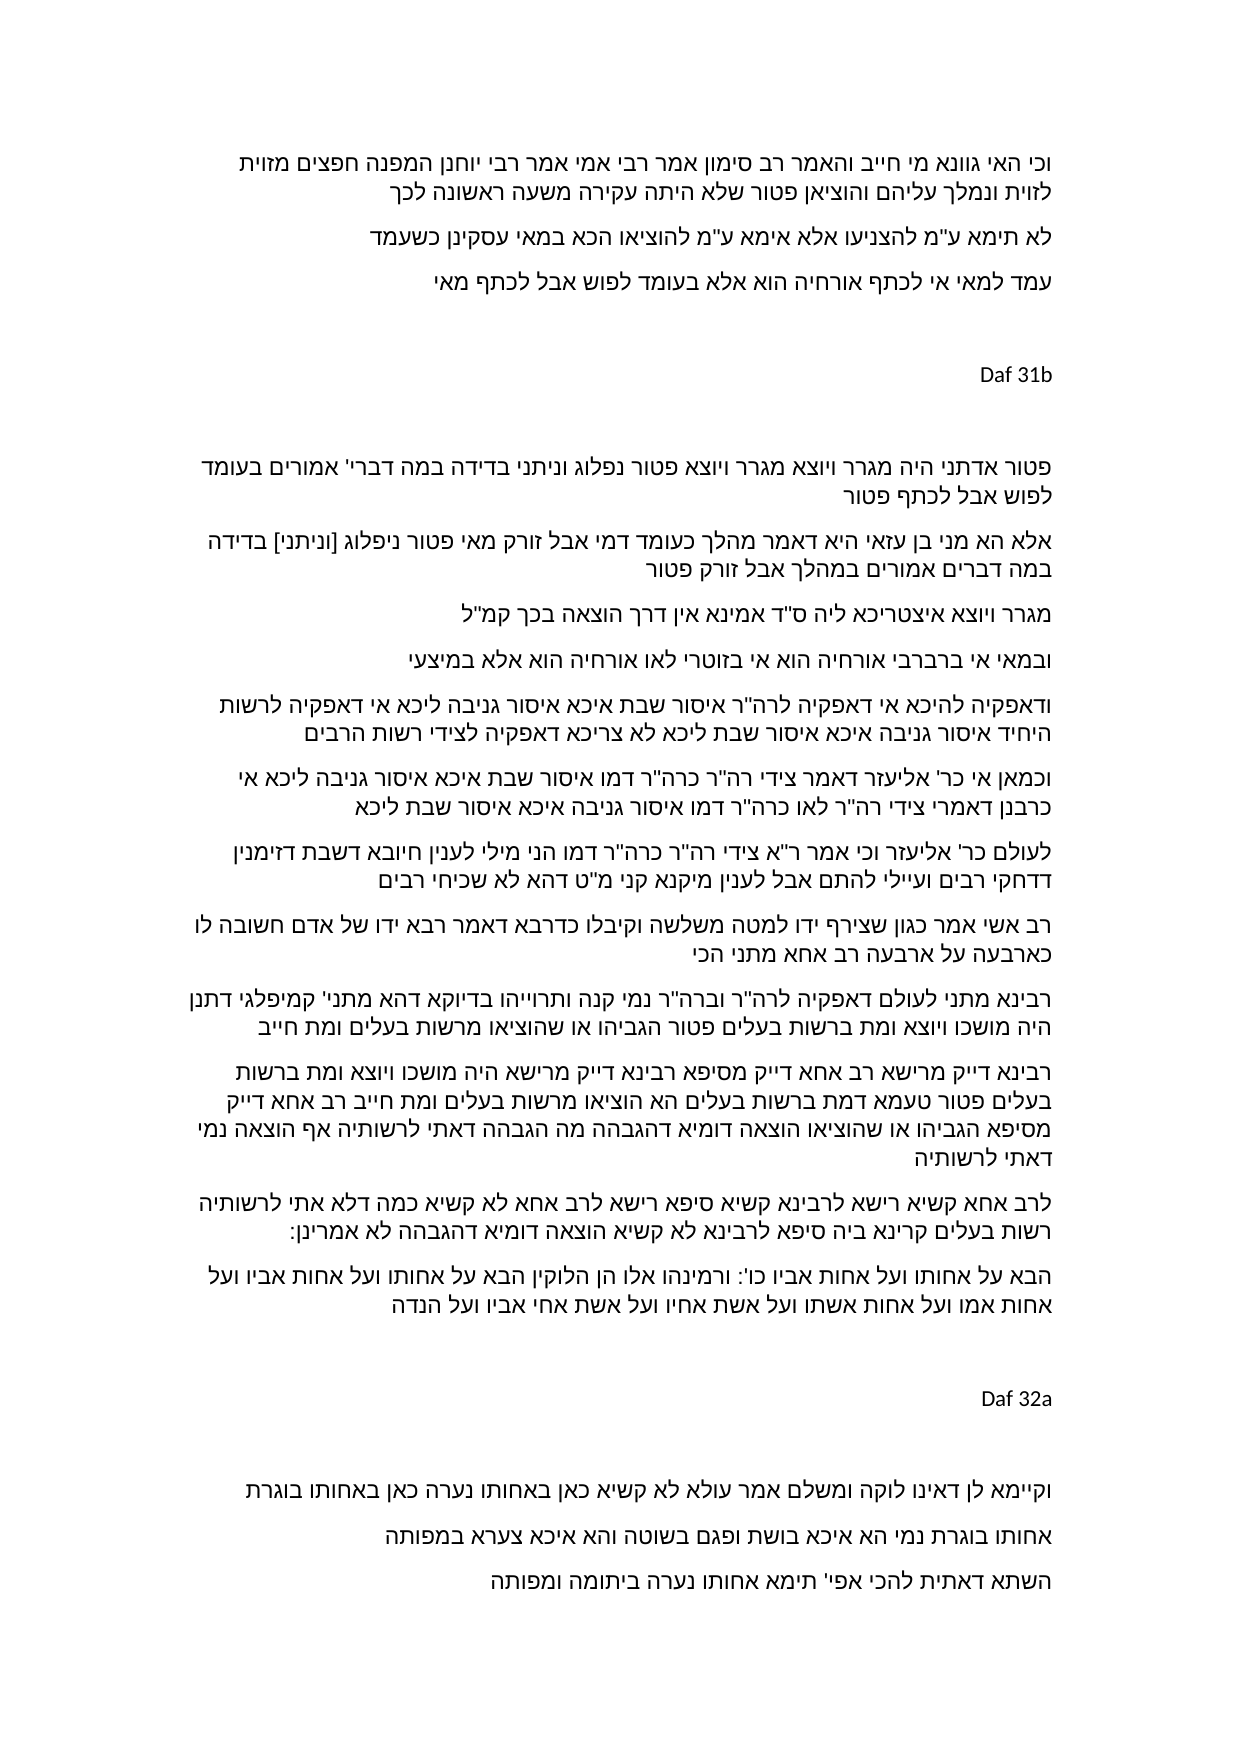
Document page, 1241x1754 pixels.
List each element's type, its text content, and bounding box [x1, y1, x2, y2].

text מגרר ויוצא איצטריכא ליה ס"ד אמינא אין דרך הוצאה בכך קמ"ל [187, 601, 1053, 628]
text לעולם כר' אליעזר וכי אמר ר"א צידי רה"ר כרה"ר דמו הני מילי לענין חיובא דשבת דזימנין דדחקי רבים ועיילי להתם אבל לענין מיקנא קני מ"ט דהא לא שכיחי רבים [187, 839, 1053, 893]
text ובמאי אי ברברבי אורחיה הוא אי בזוטרי לאו אורחיה הוא אלא במיצעי [187, 647, 1053, 673]
text פטור אדתני היה מגרר ויוצא מגרר ויוצא פטור נפלוג וניתני בדידה במה דברי' אמורים בעומד לפוש אבל לכתף פטור [187, 454, 1053, 509]
text אלא הא מני בן עזאי היא דאמר מהלך כעומד דמי אבל זורק מאי פטור ניפלוג [וניתני] בדידה במה דברים אמורים במהלך אבל זורק פטור [187, 528, 1053, 583]
text רבינא מתני לעולם דאפקיה לרה"ר וברה"ר נמי קנה ותרוייהו בדיוקא דהא מתני' קמיפלגי דתנן היה מושכו ויוצא ומת ברשות בעלים פטור הגביהו או שהוציאו מרשות בעלים ומת חייב [187, 986, 1053, 1041]
text וכמאן אי כר' אליעזר דאמר צידי רה"ר כרה"ר דמו איסור שבת איכא איסור גניבה ליכא אי כרבנן דאמרי צידי רה"ר לאו כרה"ר דמו איסור גניבה איכא איסור שבת ליכא [187, 765, 1053, 820]
text רבינא דייק מרישא רב אחא דייק מסיפא רבינא דייק מרישא היה מושכו ויוצא ומת ברשות בעלים פטור טעמא דמת ברשות בעלים הא הוציאו מרשות בעלים ומת חייב רב אחא דייק מסיפא הגביהו או שהוציאו הוצאה דומיא דהגבהה מה הגבהה דאתי לרשותיה אף הוצאה נמי דאתי לרשותיה [187, 1059, 1053, 1171]
text Daf 32a [187, 1384, 1053, 1412]
text Daf 31b [187, 361, 1053, 389]
text עמד למאי אי לכתף אורחיה הוא אלא בעומד לפוש אבל לכתף מאי [187, 269, 1053, 295]
text השתא דאתית להכי אפי' תימא אחותו נערה ביתומה ומפותה [187, 1568, 1053, 1594]
text וקיימא לן דאינו לוקה ומשלם אמר עולא לא קשיא כאן באחותו נערה כאן באחותו בוגרת [187, 1477, 1053, 1504]
text הבא על אחותו ועל אחות אביו כו': ורמינהו אלו הן הלוקין הבא על אחותו ועל אחות אביו ועל אחות אמו ועל אחות אשתו ועל אשת אחיו ועל אשת אחי אביו ועל הנדה [187, 1263, 1053, 1318]
text לרב אחא קשיא רישא לרבינא קשיא סיפא רישא לרב אחא לא קשיא כמה דלא אתי לרשותיה רשות בעלים קרינא ביה סיפא לרבינא לא קשיא הוצאה דומיא דהגבהה לא אמרינן: [187, 1190, 1053, 1244]
text לא תימא ע"מ להצניעו אלא אימא ע"מ להוציאו הכא במאי עסקינן כשעמד [187, 223, 1053, 250]
text רב אשי אמר כגון שצירף ידו למטה משלשה וקיבלו כדרבא דאמר רבא ידו של אדם חשובה לו כארבעה על ארבעה רב אחא מתני הכי [187, 912, 1053, 967]
text אחותו בוגרת נמי הא איכא בושת ופגם בשוטה והא איכא צערא במפותה [187, 1523, 1053, 1549]
text ודאפקיה להיכא אי דאפקיה לרה"ר איסור שבת איכא איסור גניבה ליכא אי דאפקיה לרשות היחיד איסור גניבה איכא איסור שבת ליכא לא צריכא דאפקיה לצידי רשות הרבים [187, 692, 1053, 746]
text וכי האי גוונא מי חייב והאמר רב סימון אמר רבי אמי אמר רבי יוחנן המפנה חפצים מזוית לזוית ונמלך עליהם והוציאן פטור שלא היתה עקירה משעה ראשונה לכך [187, 150, 1053, 205]
